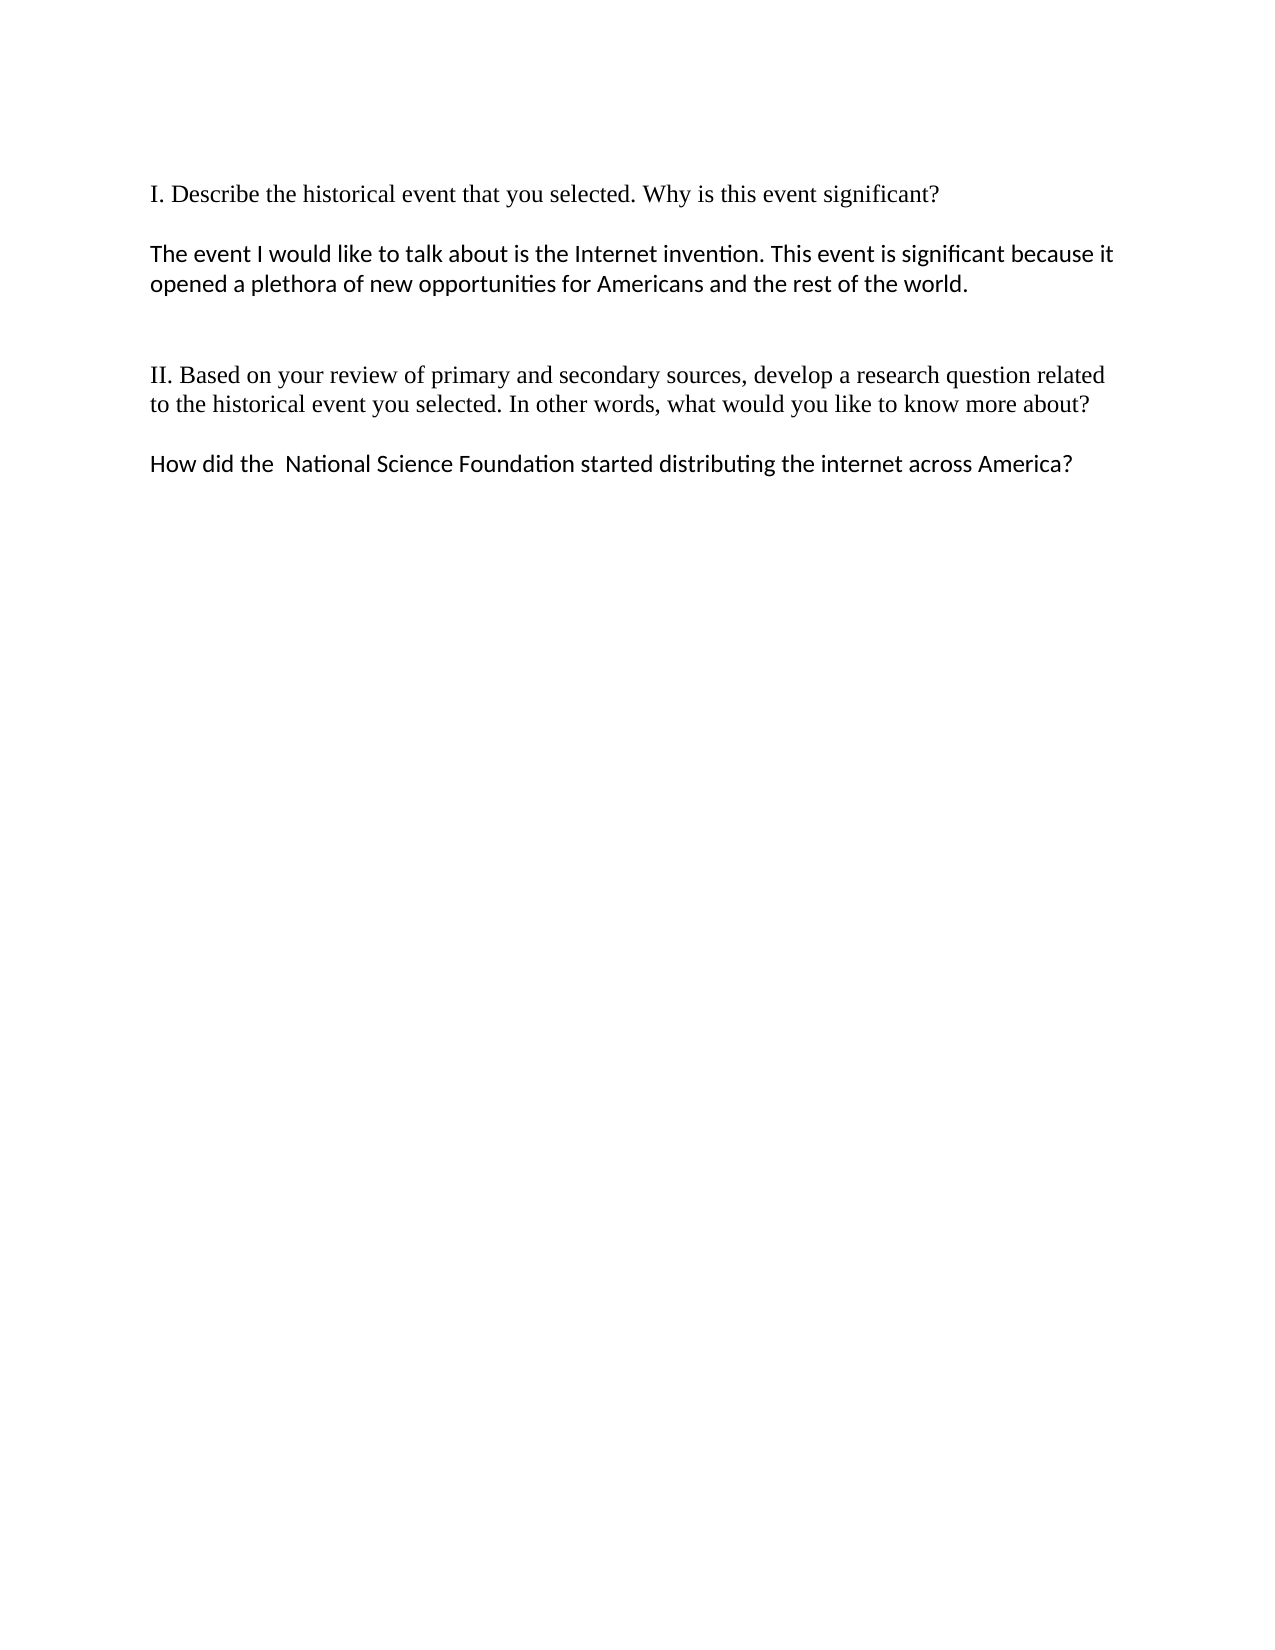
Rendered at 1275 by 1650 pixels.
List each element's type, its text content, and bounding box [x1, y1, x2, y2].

text I. Describe the historical event that you selected. Why is this event significant? [150, 179, 1125, 207]
text The event I would like to talk about is the Internet invention. This event is significant because it opened a plethora of new opportunities for Americans and the rest of the world. [150, 238, 1125, 299]
text II. Based on your review of primary and secondary sources, develop a research question related to the historical event you selected. In other words, what would you like to know more about? [150, 360, 1125, 418]
text How did the National Science Foundation started distributing the internet across America? [150, 448, 1125, 479]
